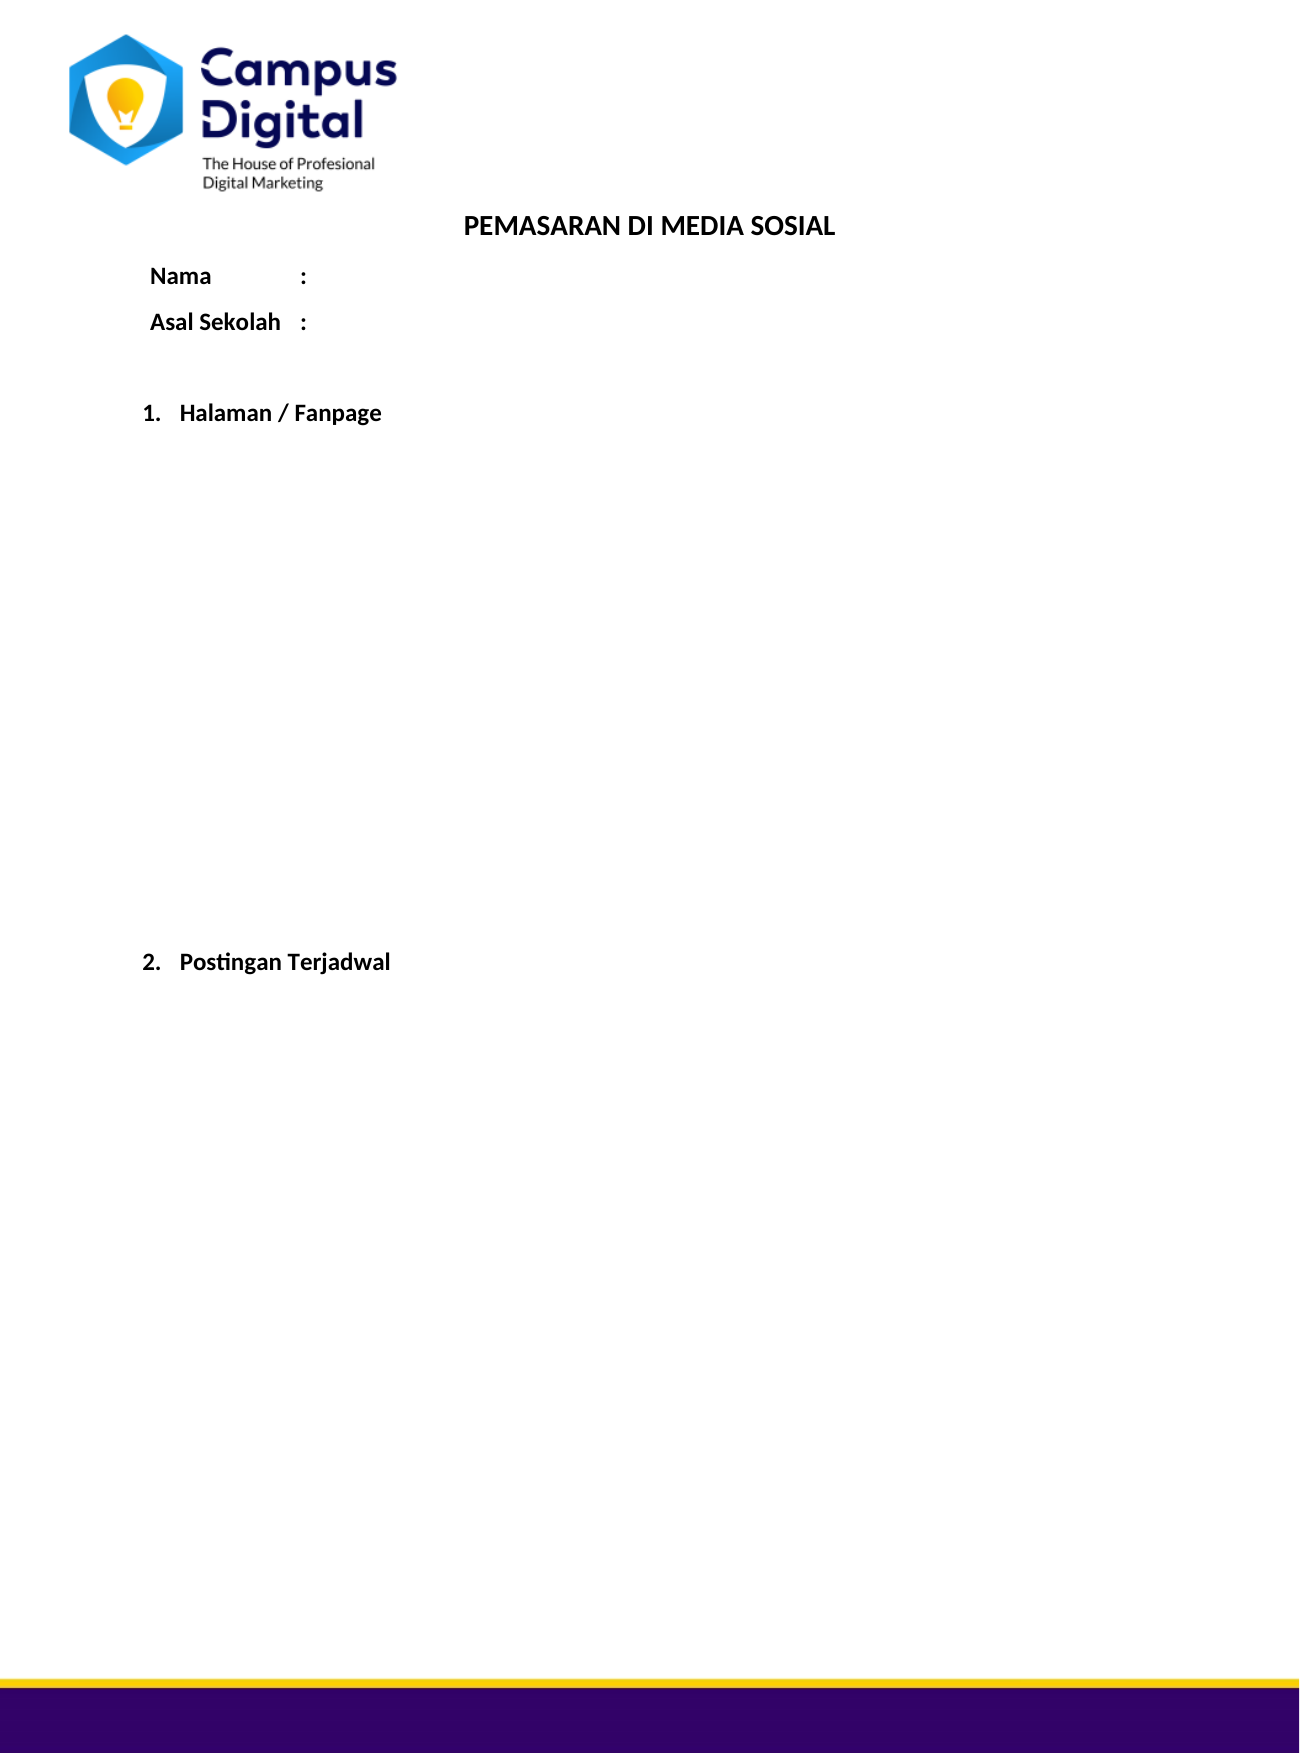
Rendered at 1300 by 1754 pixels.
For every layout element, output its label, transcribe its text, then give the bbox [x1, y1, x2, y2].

list Halaman / Fanpage [142, 397, 1149, 428]
text Asal Sekolah : [150, 306, 1149, 336]
text Nama : [150, 260, 1149, 291]
picture [67, 31, 402, 194]
text PEMASARAN DI MEDIA SOSIAL [150, 207, 1149, 242]
picture [0, 1677, 1300, 1753]
list Postingan Terjadwal [142, 946, 1149, 977]
